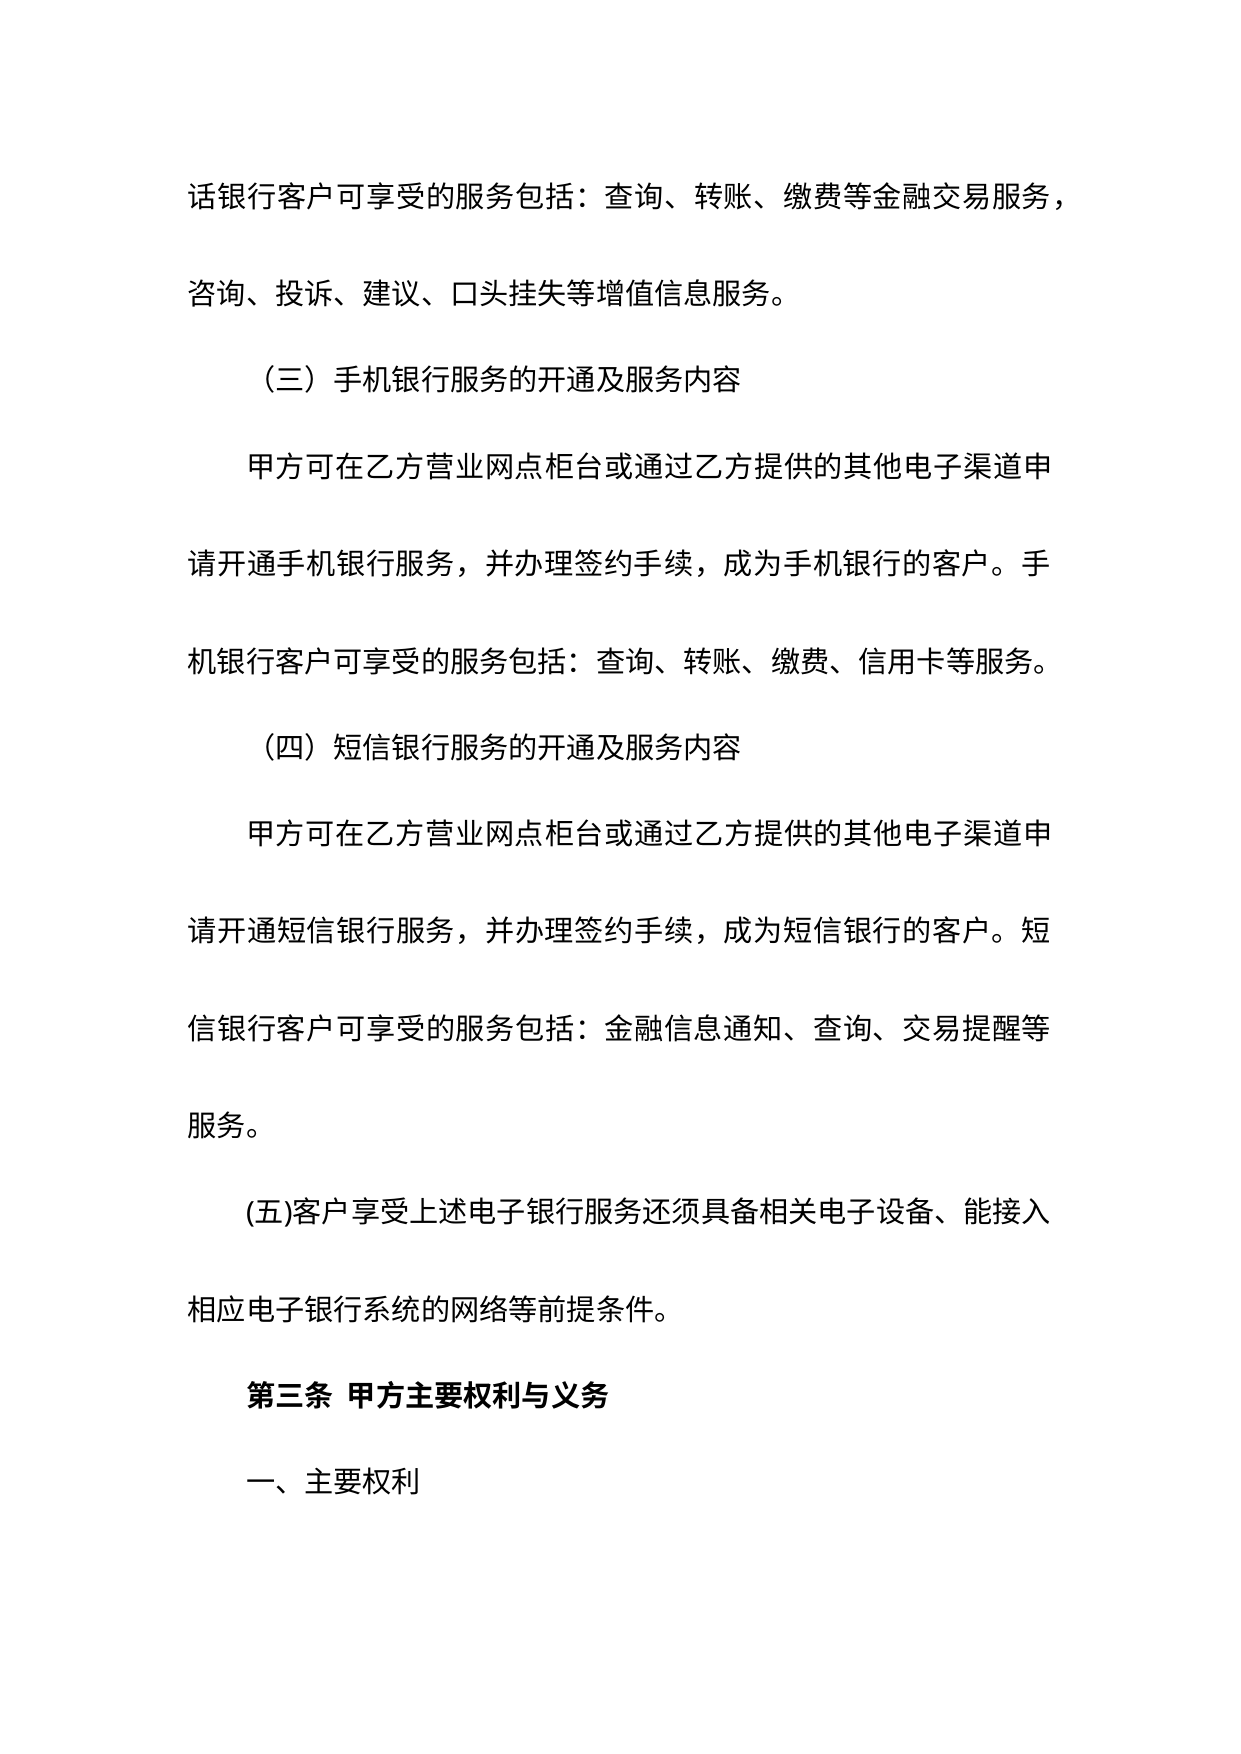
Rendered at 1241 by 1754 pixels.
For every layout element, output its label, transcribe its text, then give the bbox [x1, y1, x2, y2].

text 第三条 甲方主要权利与义务 [187, 1361, 1053, 1426]
text 甲方可在乙方营业网点柜台或通过乙方提供的其他电子渠道申请开通手机银行服务，并办理签约手续，成为手机银行的客户。手机银行客户可享受的服务包括：查询、转账、缴费、信用卡等服务。 [187, 432, 1053, 692]
text (五)客户享受上述电子银行服务还须具备相关电子设备、能接入相应电子银行系统的网络等前提条件。 [187, 1178, 1053, 1340]
text 甲方可在乙方营业网点柜台或通过乙方提供的其他电子渠道申请开通短信银行服务，并办理签约手续，成为短信银行的客户。短信银行客户可享受的服务包括：金融信息通知、查询、交易提醒等服务。 [187, 799, 1053, 1157]
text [187, 162, 1053, 324]
text （三）手机银行服务的开通及服务内容 [187, 346, 1053, 411]
text （四）短信银行服务的开通及服务内容 [187, 713, 1053, 778]
text 一、主要权利 [187, 1447, 1053, 1512]
